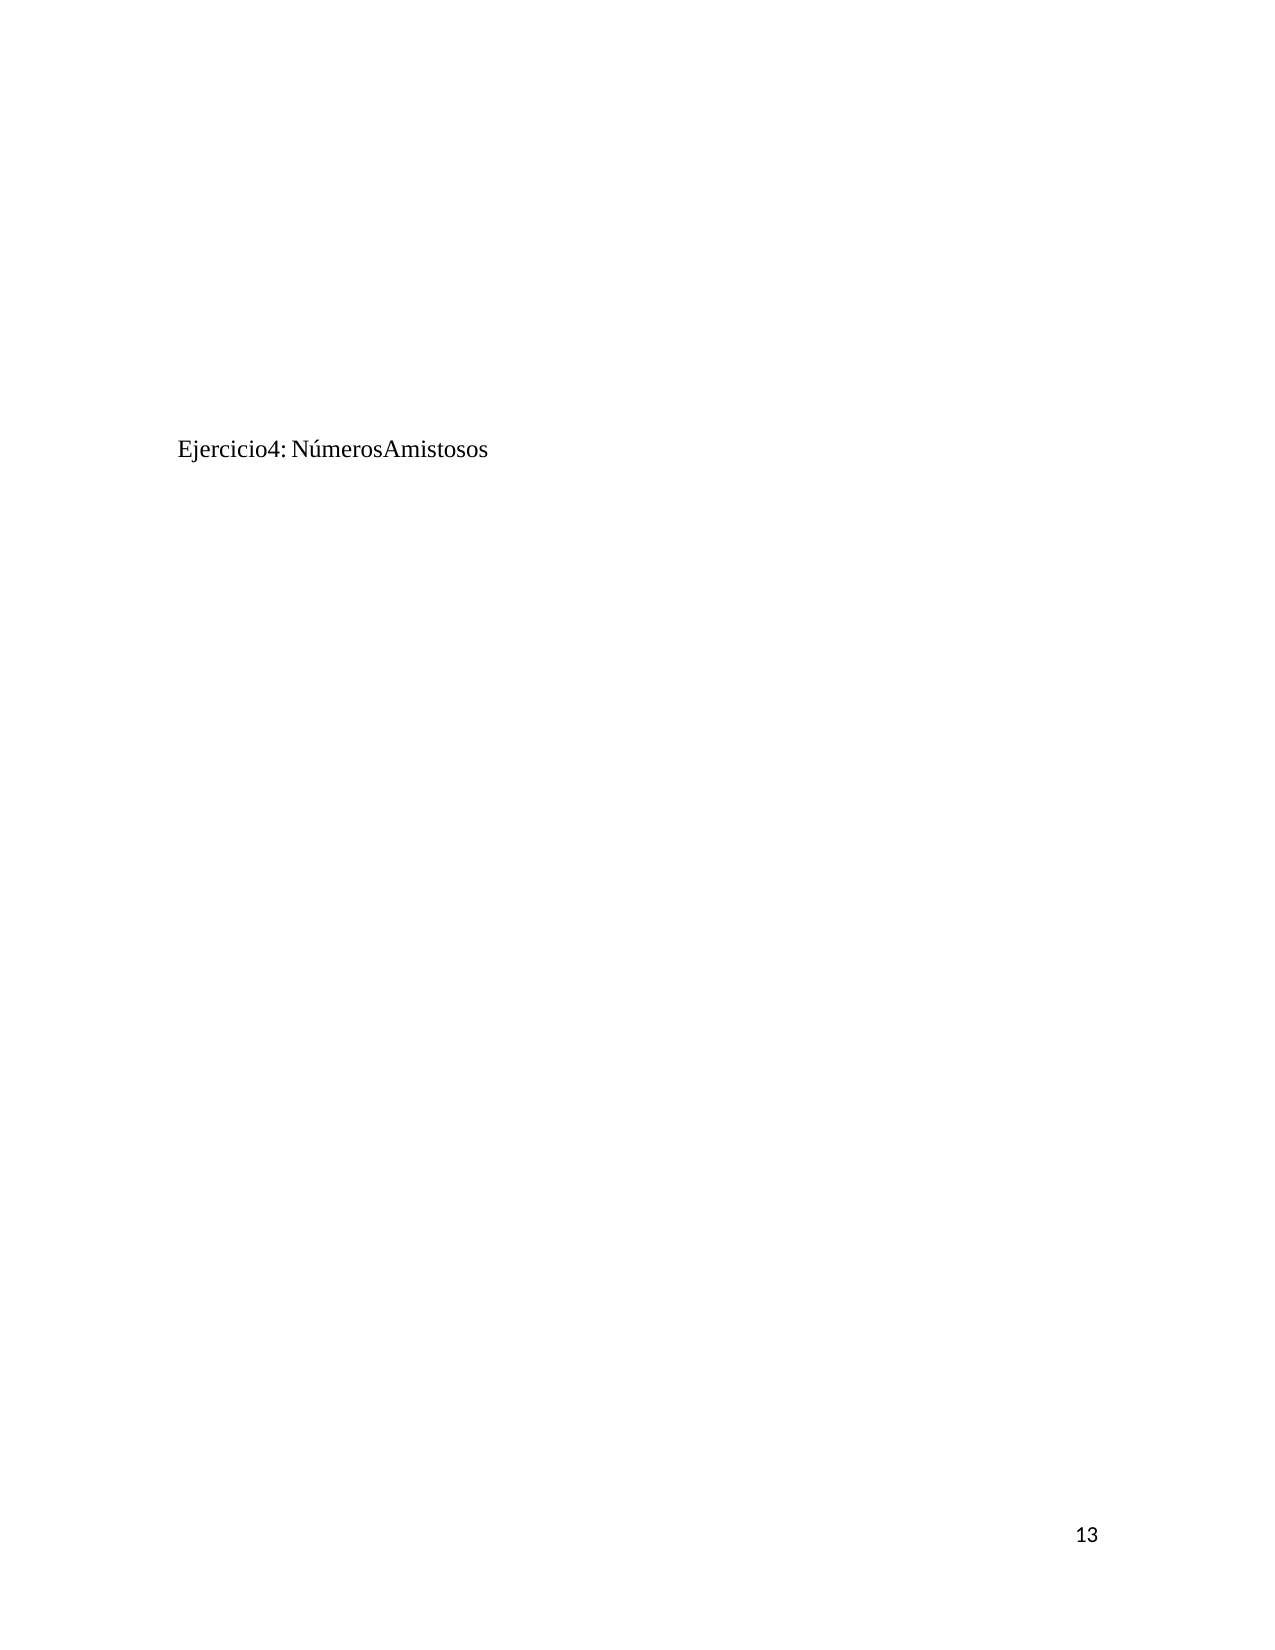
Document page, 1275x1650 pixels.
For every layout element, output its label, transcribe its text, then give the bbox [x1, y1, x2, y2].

text Ejercicio4: NúmerosAmistosos [177, 434, 1098, 463]
